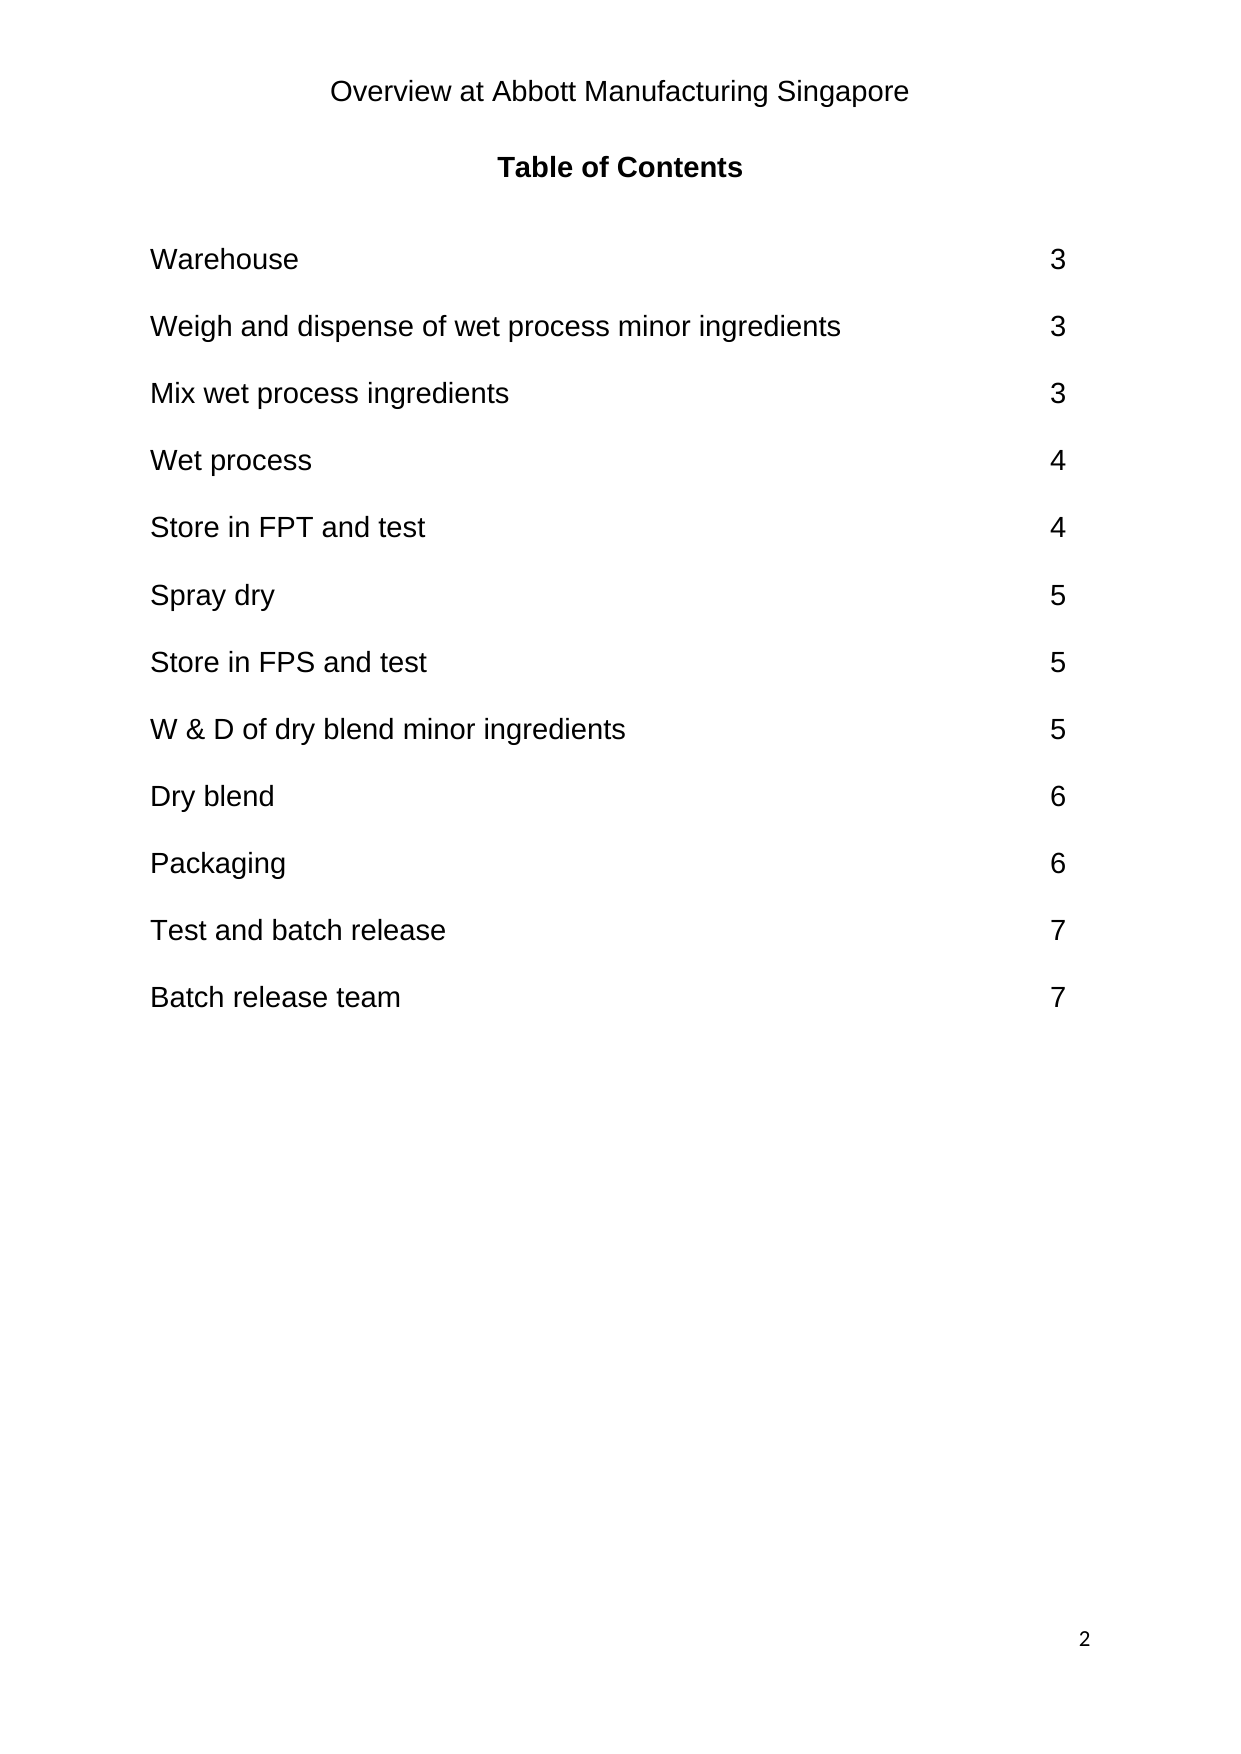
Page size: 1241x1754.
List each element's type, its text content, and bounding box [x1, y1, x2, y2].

text Warehouse 3 [150, 242, 1090, 276]
text Batch release team 7 [150, 980, 1090, 1013]
text Weigh and dispense of wet process minor ingredients 3 [150, 309, 1090, 343]
text Packaging 6 [150, 846, 1090, 879]
text Mix wet process ingredients 3 [150, 376, 1090, 410]
text Dry blend 6 [150, 779, 1090, 812]
text Wet process 4 [150, 443, 1090, 477]
text Table of Contents [150, 150, 1090, 183]
text Test and batch release 7 [150, 913, 1090, 946]
text Spray dry 5 [150, 577, 1090, 611]
text Store in FPS and test 5 [150, 644, 1090, 678]
text W & D of dry blend minor ingredients 5 [150, 712, 1090, 745]
text Store in FPT and test 4 [150, 510, 1090, 544]
